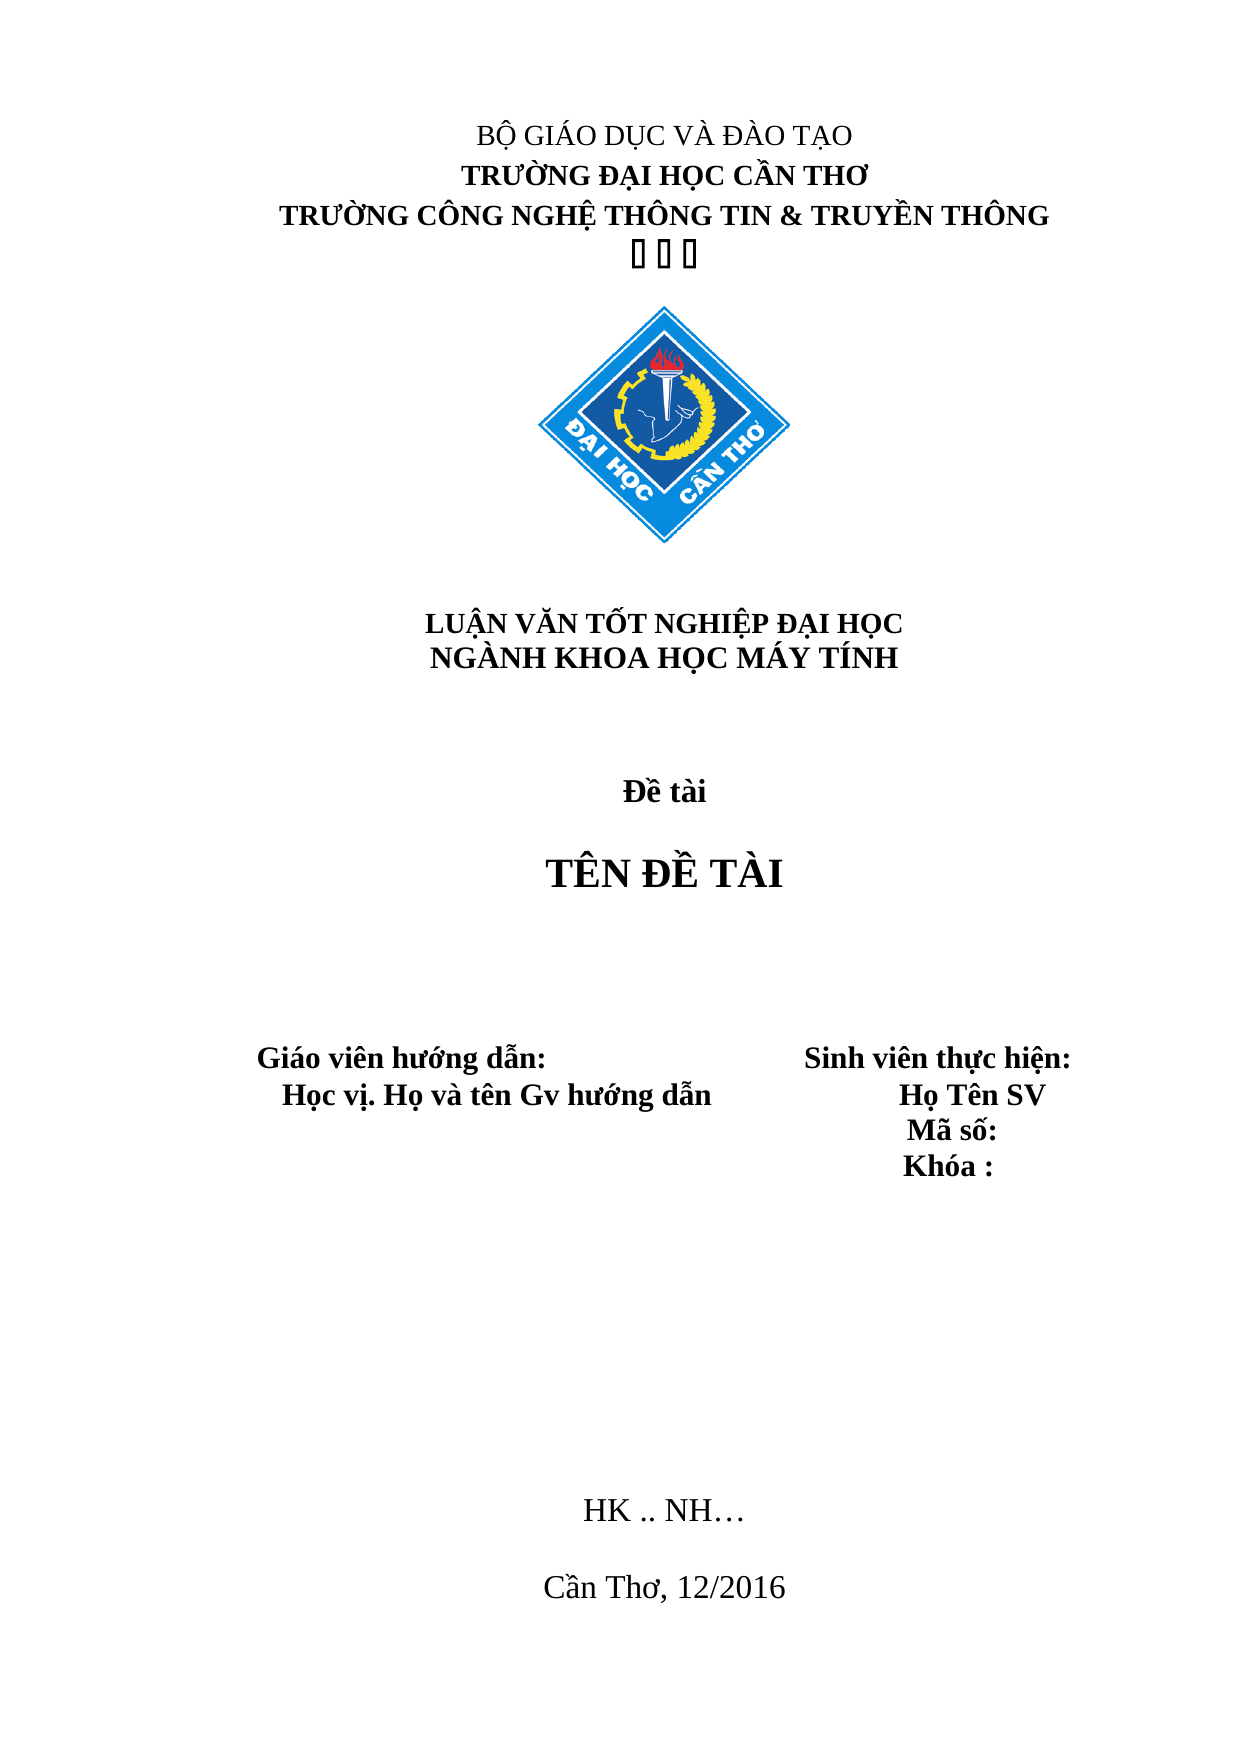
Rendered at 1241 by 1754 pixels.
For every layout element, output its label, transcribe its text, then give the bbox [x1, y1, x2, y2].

text Học vị. Họ và tên Gv hướng dẫn Họ Tên SV [177, 1076, 1152, 1112]
text TRƯỜNG CÔNG NGHỆ THÔNG TIN & TRUYỀN THÔNG [177, 198, 1152, 232]
text TRƯỜNG ĐẠI HỌC CẦN THƠ [177, 158, 1152, 192]
picture [537, 305, 791, 544]
text Đề tài [177, 771, 1152, 810]
text Khóa : [177, 1148, 1152, 1183]
text NGÀNH KHOA HỌC MÁY TÍNH [177, 640, 1152, 676]
text Cần Thơ, 12/2016 [177, 1567, 1152, 1605]
text TÊN ĐỀ TÀI [177, 848, 1152, 896]
text Mã số: [177, 1112, 1152, 1148]
text LUẬN VĂN TỐT NGHIỆP ĐẠI HỌC [177, 606, 1152, 640]
text Giáo viên hướng dẫn: Sinh viên thực hiện: [177, 1040, 1152, 1076]
text HK .. NH… [177, 1490, 1152, 1528]
text BỘ GIÁO DỤC VÀ ĐÀO TẠO [177, 118, 1152, 152]
